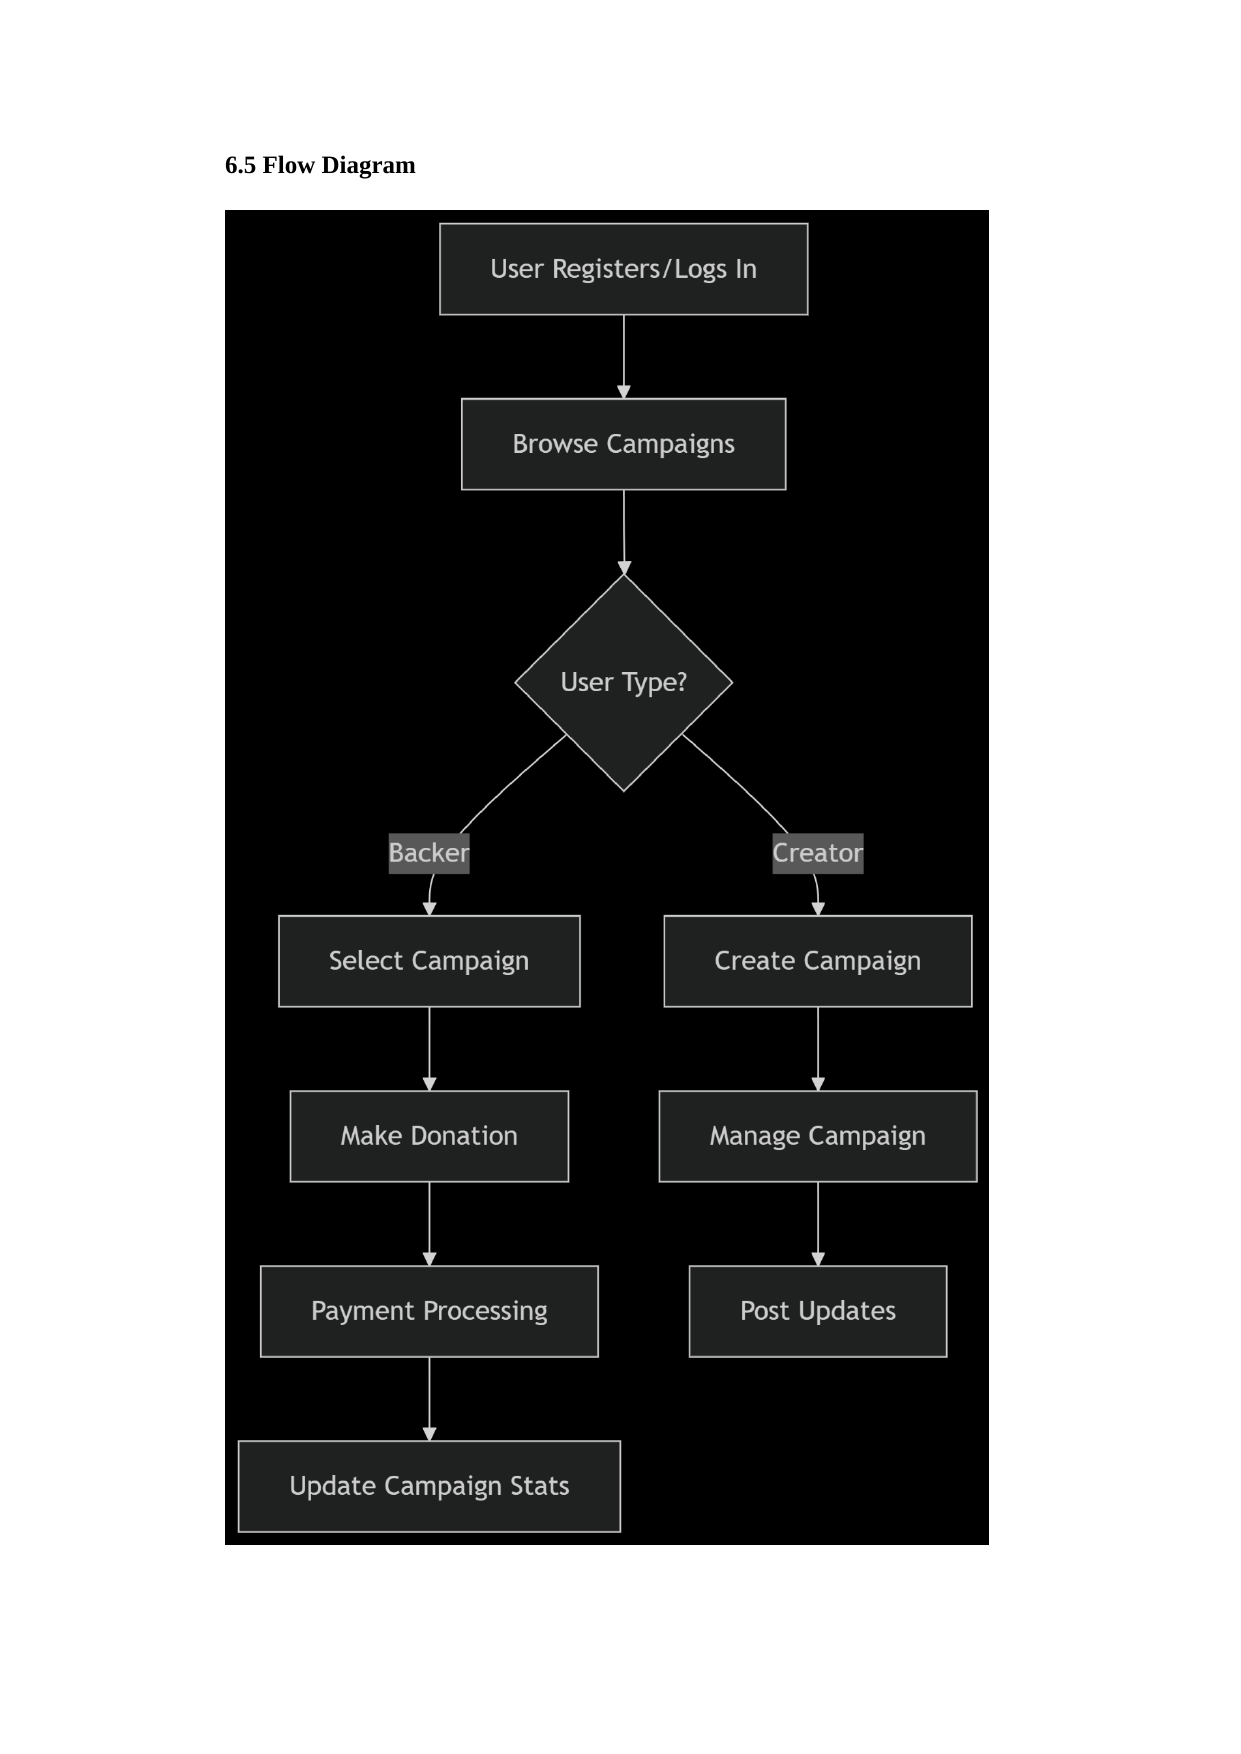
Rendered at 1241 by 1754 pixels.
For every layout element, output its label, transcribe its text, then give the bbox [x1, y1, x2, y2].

text 6.5 Flow Diagram [225, 150, 1090, 179]
picture [225, 210, 989, 1545]
